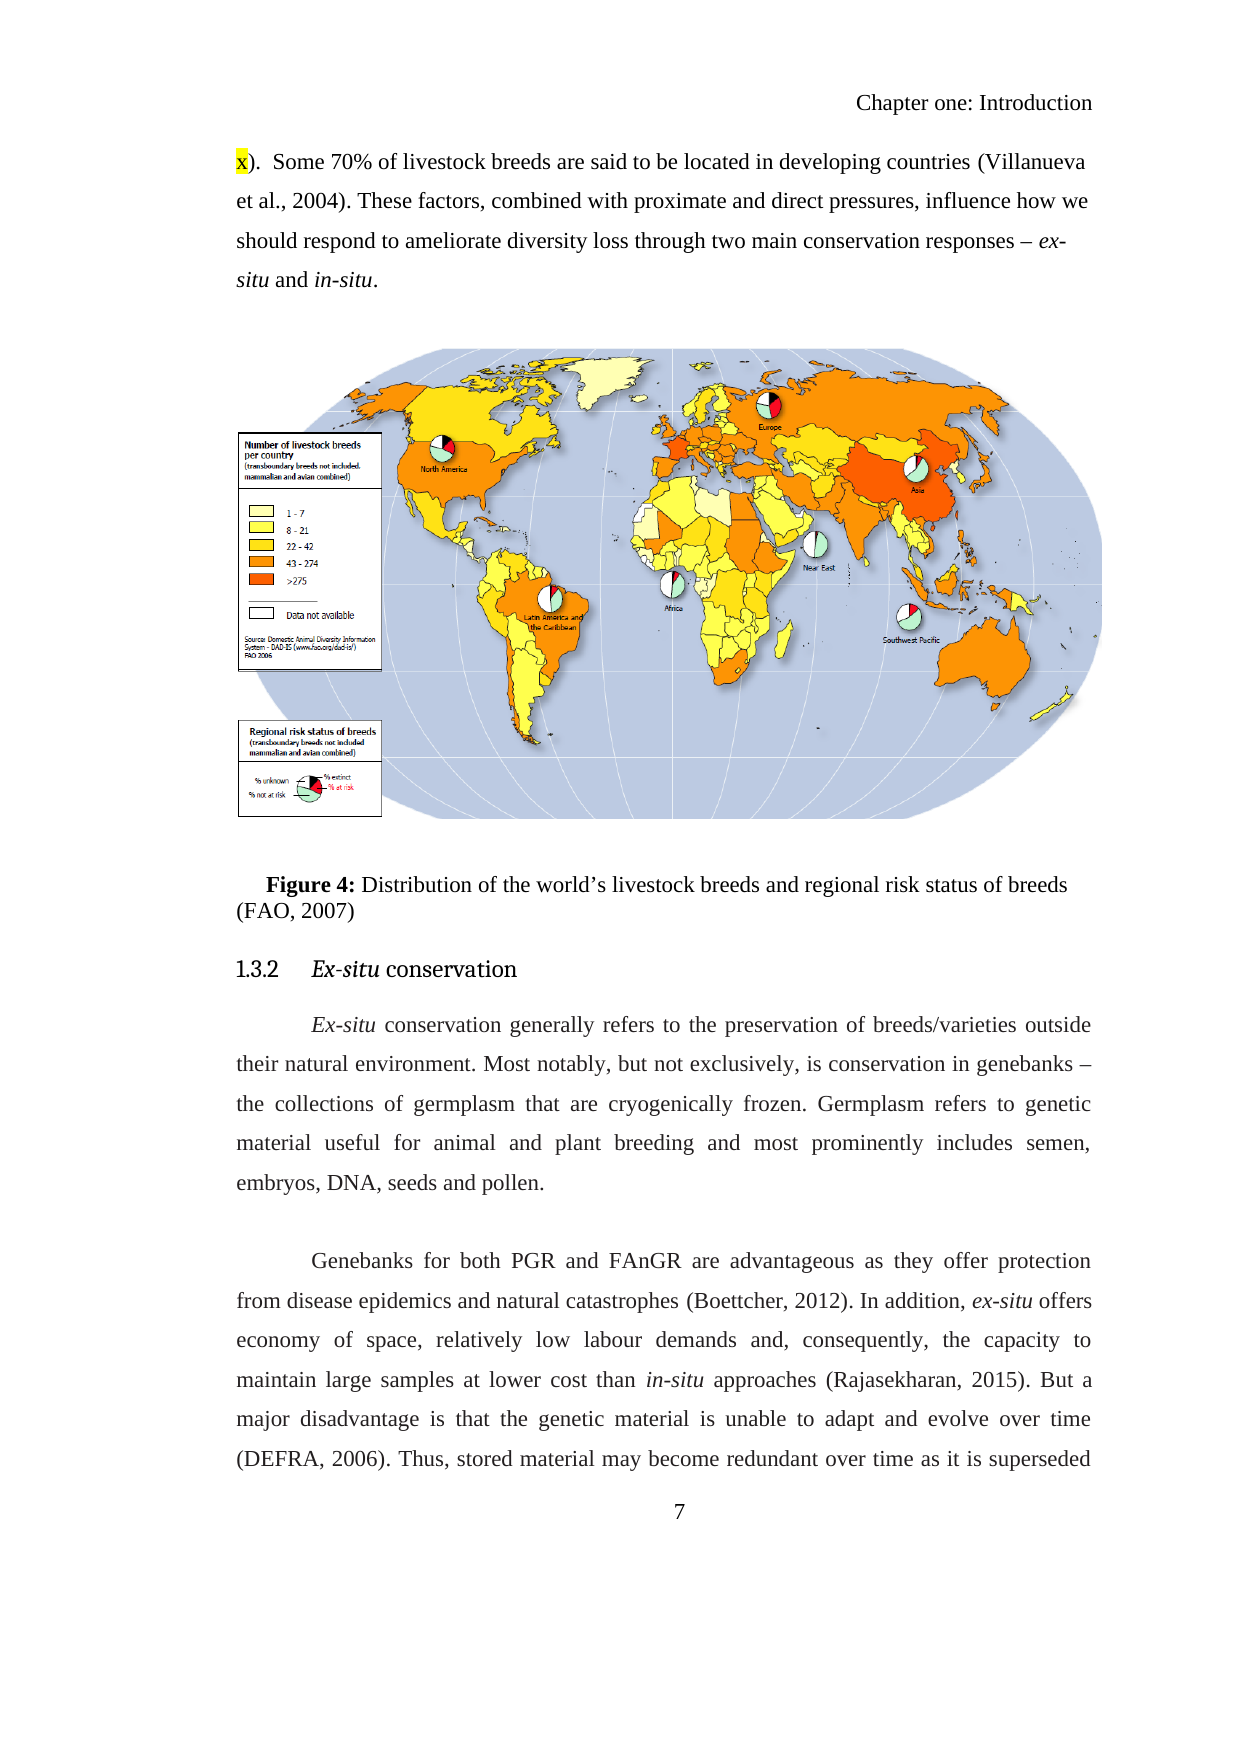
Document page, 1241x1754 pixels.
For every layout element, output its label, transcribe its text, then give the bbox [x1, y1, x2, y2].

picture [236, 345, 1102, 819]
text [236, 1248, 1092, 1471]
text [236, 148, 1092, 292]
text Ex-situ conservation generally refers to the preservation of breeds/varieties outside their natural environment. Most notably, but not exclusively, is conservation in genebanks – the collections of germplasm that are cryogenically frozen. Germplasm refers to genetic material useful for animal and plant breeding and most prominently includes semen, embryos, DNA, seeds and pollen. [236, 1011, 1092, 1195]
subtitle Ex-situ conservation [236, 955, 1092, 984]
text Figure 4: Distribution of the world’s livestock breeds and regional risk status of breeds (FAO, 2007) [236, 871, 1092, 924]
